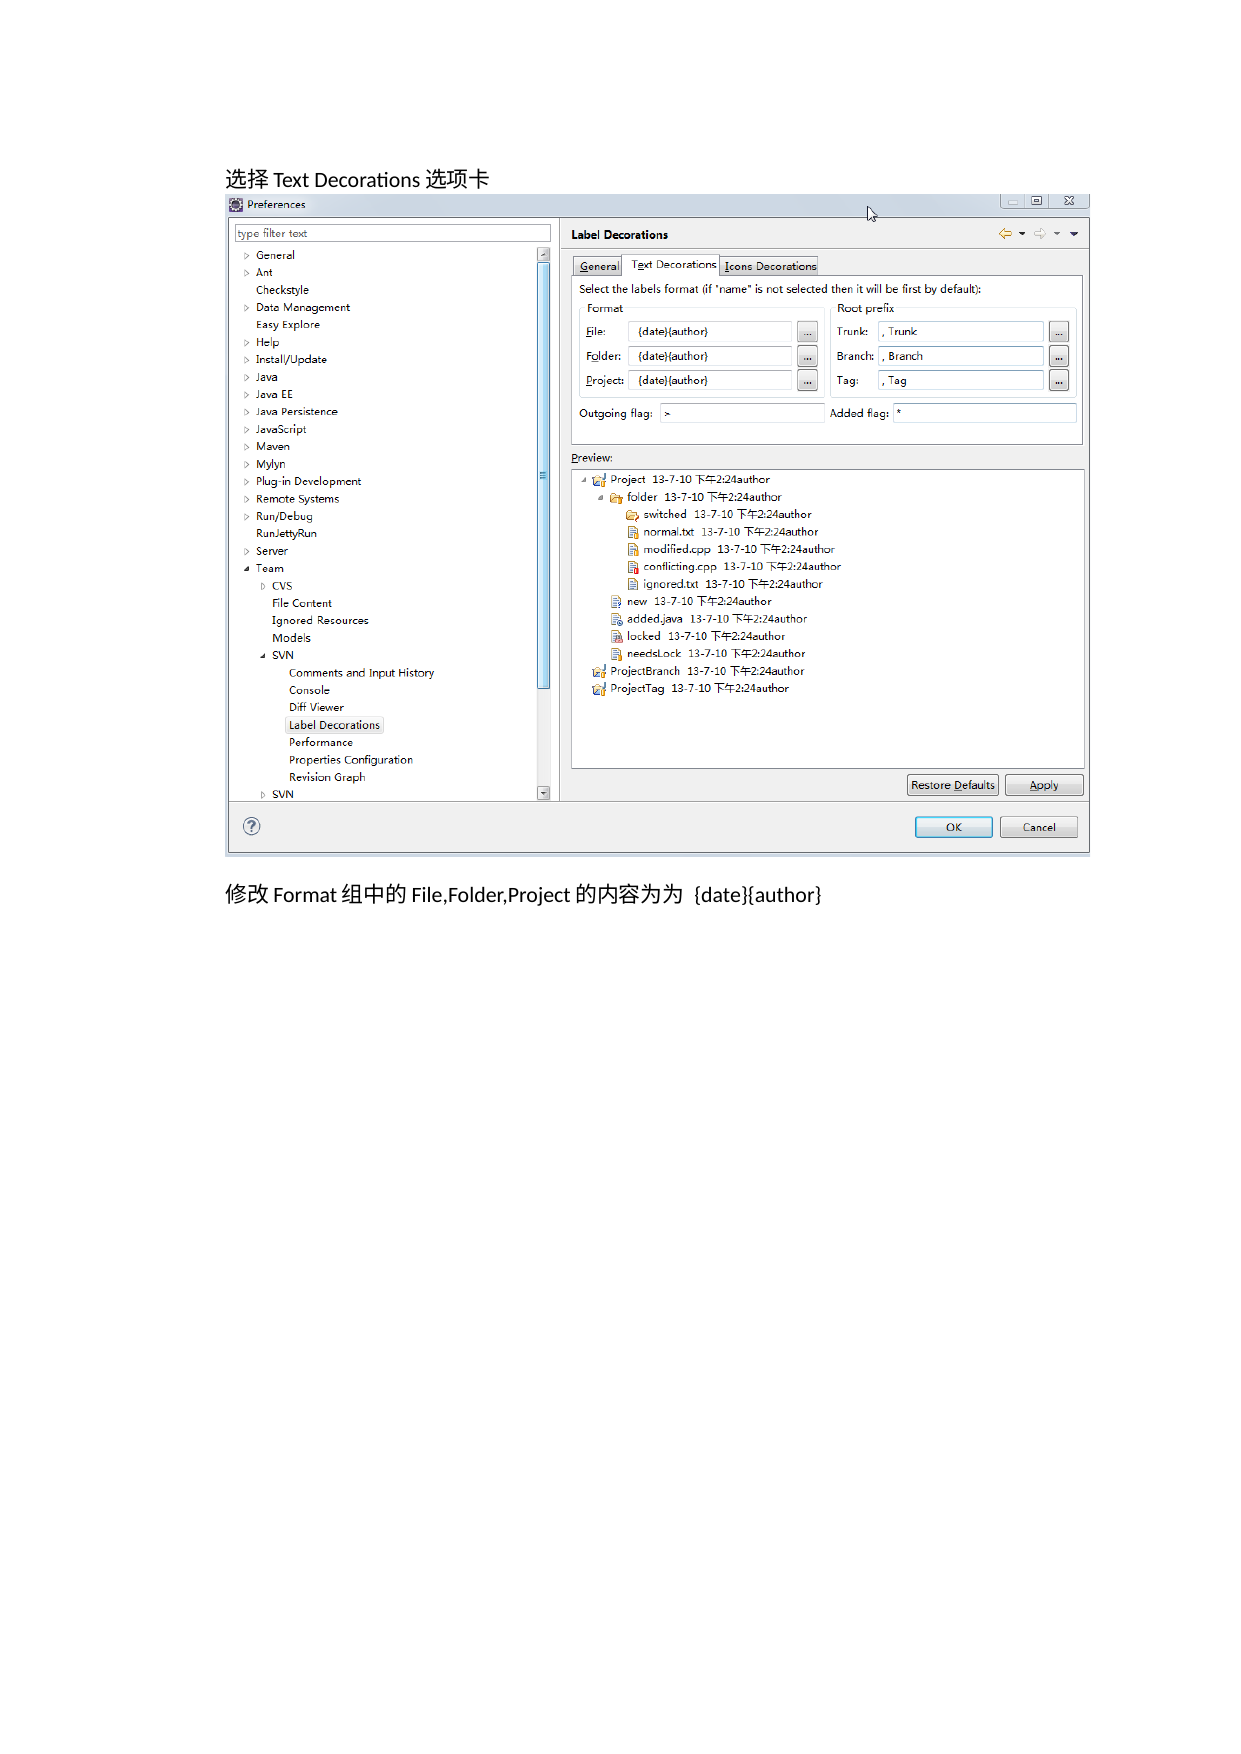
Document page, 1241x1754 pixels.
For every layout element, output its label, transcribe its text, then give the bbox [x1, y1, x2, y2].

list 选择Text Decorations选项卡 [225, 162, 1053, 194]
picture [225, 194, 1091, 857]
list 修改Format组中的File,Folder,Project的内容为为 {date}{author} [225, 877, 1053, 909]
